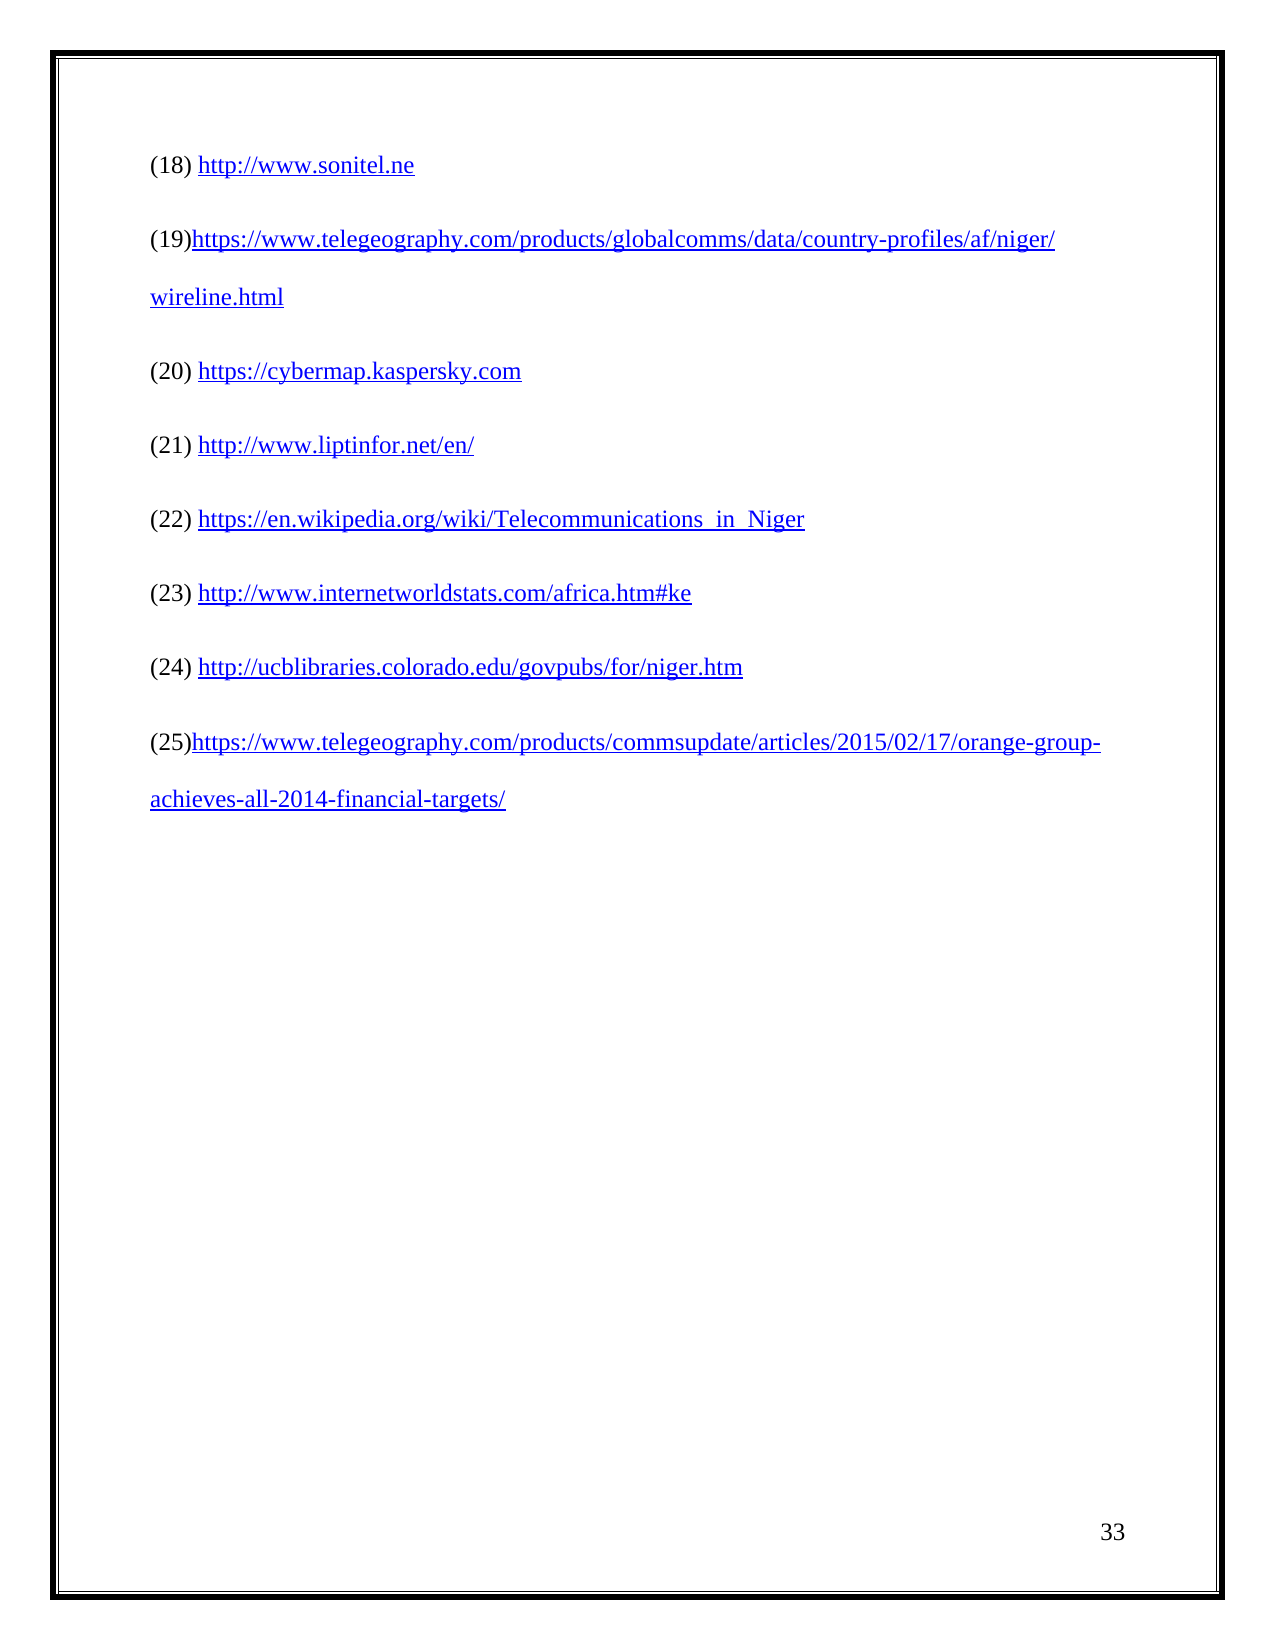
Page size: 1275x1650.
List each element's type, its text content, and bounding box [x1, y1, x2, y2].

text (24) http://ucblibraries.colorado.edu/govpubs/for/niger.htm [150, 652, 1125, 681]
text (18) http://www.sonitel.ne [150, 150, 1125, 179]
text (22) https://en.wikipedia.org/wiki/Telecommunications_in_Niger [150, 504, 1125, 533]
text (19)https://www.telegeography.com/products/globalcomms/data/country-profiles/af/niger/wireline.html [150, 224, 1125, 310]
text (25)https://www.telegeography.com/products/commsupdate/articles/2015/02/17/orange-group-achieves-all-2014-financial-targets/ [150, 727, 1125, 813]
text (21) http://www.liptinfor.net/en/ [150, 430, 1125, 459]
text (23) http://www.internetworldstats.com/africa.htm#ke [150, 578, 1125, 607]
text (20) https://cybermap.kaspersky.com [150, 356, 1125, 384]
